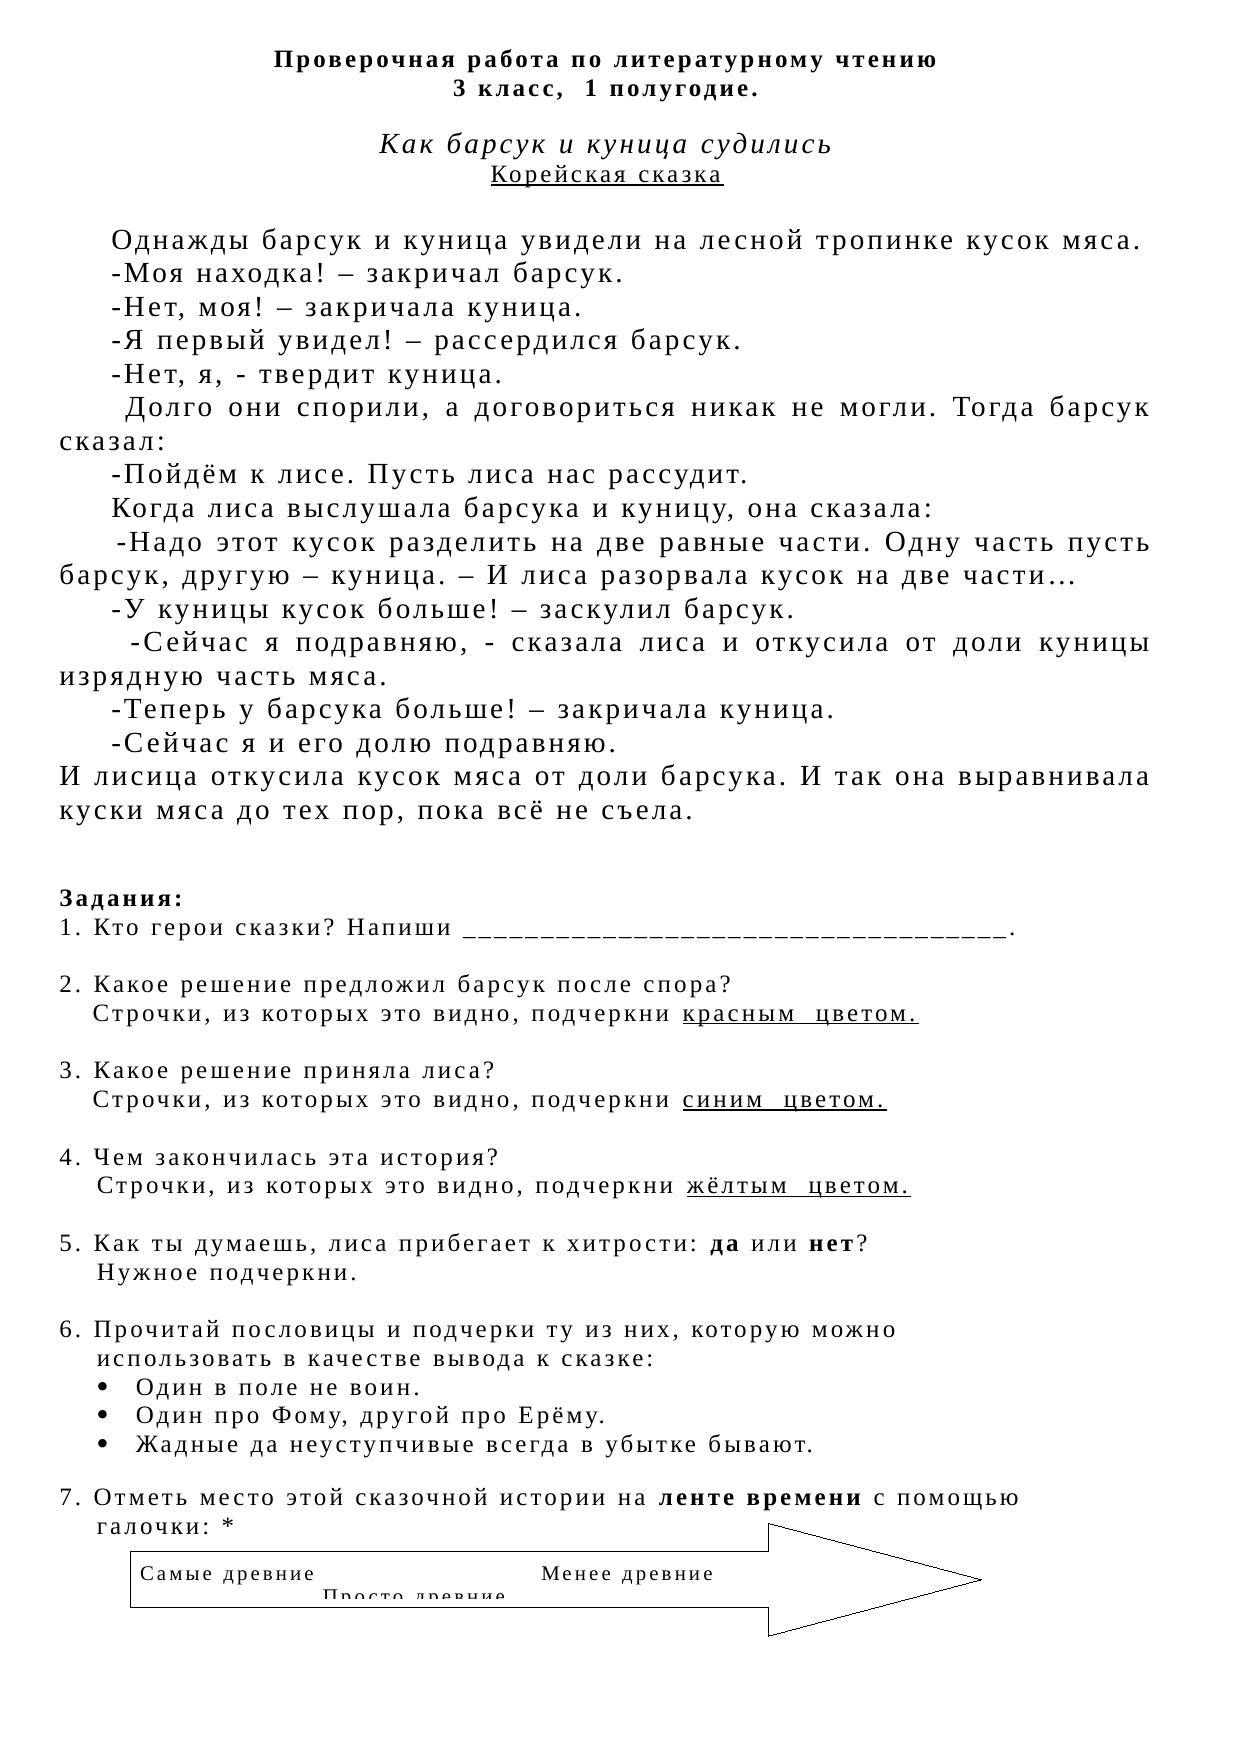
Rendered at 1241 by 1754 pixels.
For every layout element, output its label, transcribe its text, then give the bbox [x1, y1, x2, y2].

text -У куницы кусок больше! – заскулил барсук. [59, 591, 1152, 624]
text Задания: [59, 883, 1152, 912]
text 3 класс, 1 полугодие. [59, 73, 1152, 102]
list Один про Фому, другой про Ерёму. [98, 1401, 1152, 1429]
text -Я первый увидел! – рассердился барсук. [59, 322, 1152, 356]
text Корейская сказка [59, 159, 1152, 188]
text Долго они спорили, а договориться никак не могли. Тогда барсук сказал: [59, 389, 1152, 457]
text Когда лиса выслушала барсука и куницу, она сказала: [59, 490, 1152, 524]
text 3. Какое решение приняла лиса? [59, 1056, 1152, 1084]
text Строчки, из которых это видно, подчеркни синим цветом. [59, 1084, 1152, 1113]
list Жадные да неуступчивые всегда в убытке бывают. [98, 1429, 1152, 1458]
text -Пойдём к лисе. Пусть лиса нас рассудит. [59, 457, 1152, 490]
text -Моя находка! – закричал барсук. [59, 255, 1152, 289]
text использовать в качестве вывода к сказке: [59, 1343, 1152, 1372]
text галочки: * [59, 1511, 1152, 1539]
text 5. Как ты думаешь, лиса прибегает к хитрости: да или нет? [59, 1228, 1152, 1257]
text 4. Чем закончилась эта история? [59, 1142, 1152, 1171]
text 6. Прочитай пословицы и подчерки ту из них, которую можно [59, 1314, 1152, 1343]
text -Нет, моя! – закричала куница. [59, 289, 1152, 322]
text -Надо этот кусок разделить на две равные части. Одну часть пусть барсук, другую – куница. – И лиса разорвала кусок на две части… [59, 524, 1152, 591]
text Проверочная работа по литературному чтению [59, 44, 1152, 73]
text -Сейчас я и его долю подравняю. [59, 725, 1152, 758]
text 2. Какое решение предложил барсук после спора? Строчки, из которых это видно, подчеркни красным цветом. [59, 969, 1152, 1027]
text Как барсук и куница судились [59, 126, 1152, 159]
text Нужное подчеркни. [59, 1257, 1152, 1286]
text 1. Кто герои сказки? Напиши ___________________________________. [59, 912, 1152, 941]
text Однажды барсук и куница увидели на лесной тропинке кусок мяса. [59, 222, 1152, 255]
list Один в поле не воин. [98, 1372, 1152, 1401]
text -Сейчас я подравняю, - сказала лиса и откусила от доли куницы изрядную часть мяса. [59, 624, 1152, 691]
text 7. Отметь место этой сказочной истории на ленте времени с помощью [59, 1482, 1152, 1511]
text Строчки, из которых это видно, подчеркни жёлтым цветом. [59, 1171, 1152, 1199]
text И лисица откусила кусок мяса от доли барсука. И так она выравнивала куски мяса до тех пор, пока всё не съела. [59, 758, 1152, 826]
text -Теперь у барсука больше! – закричала куница. [59, 691, 1152, 725]
text -Нет, я, - твердит куница. [59, 356, 1152, 389]
